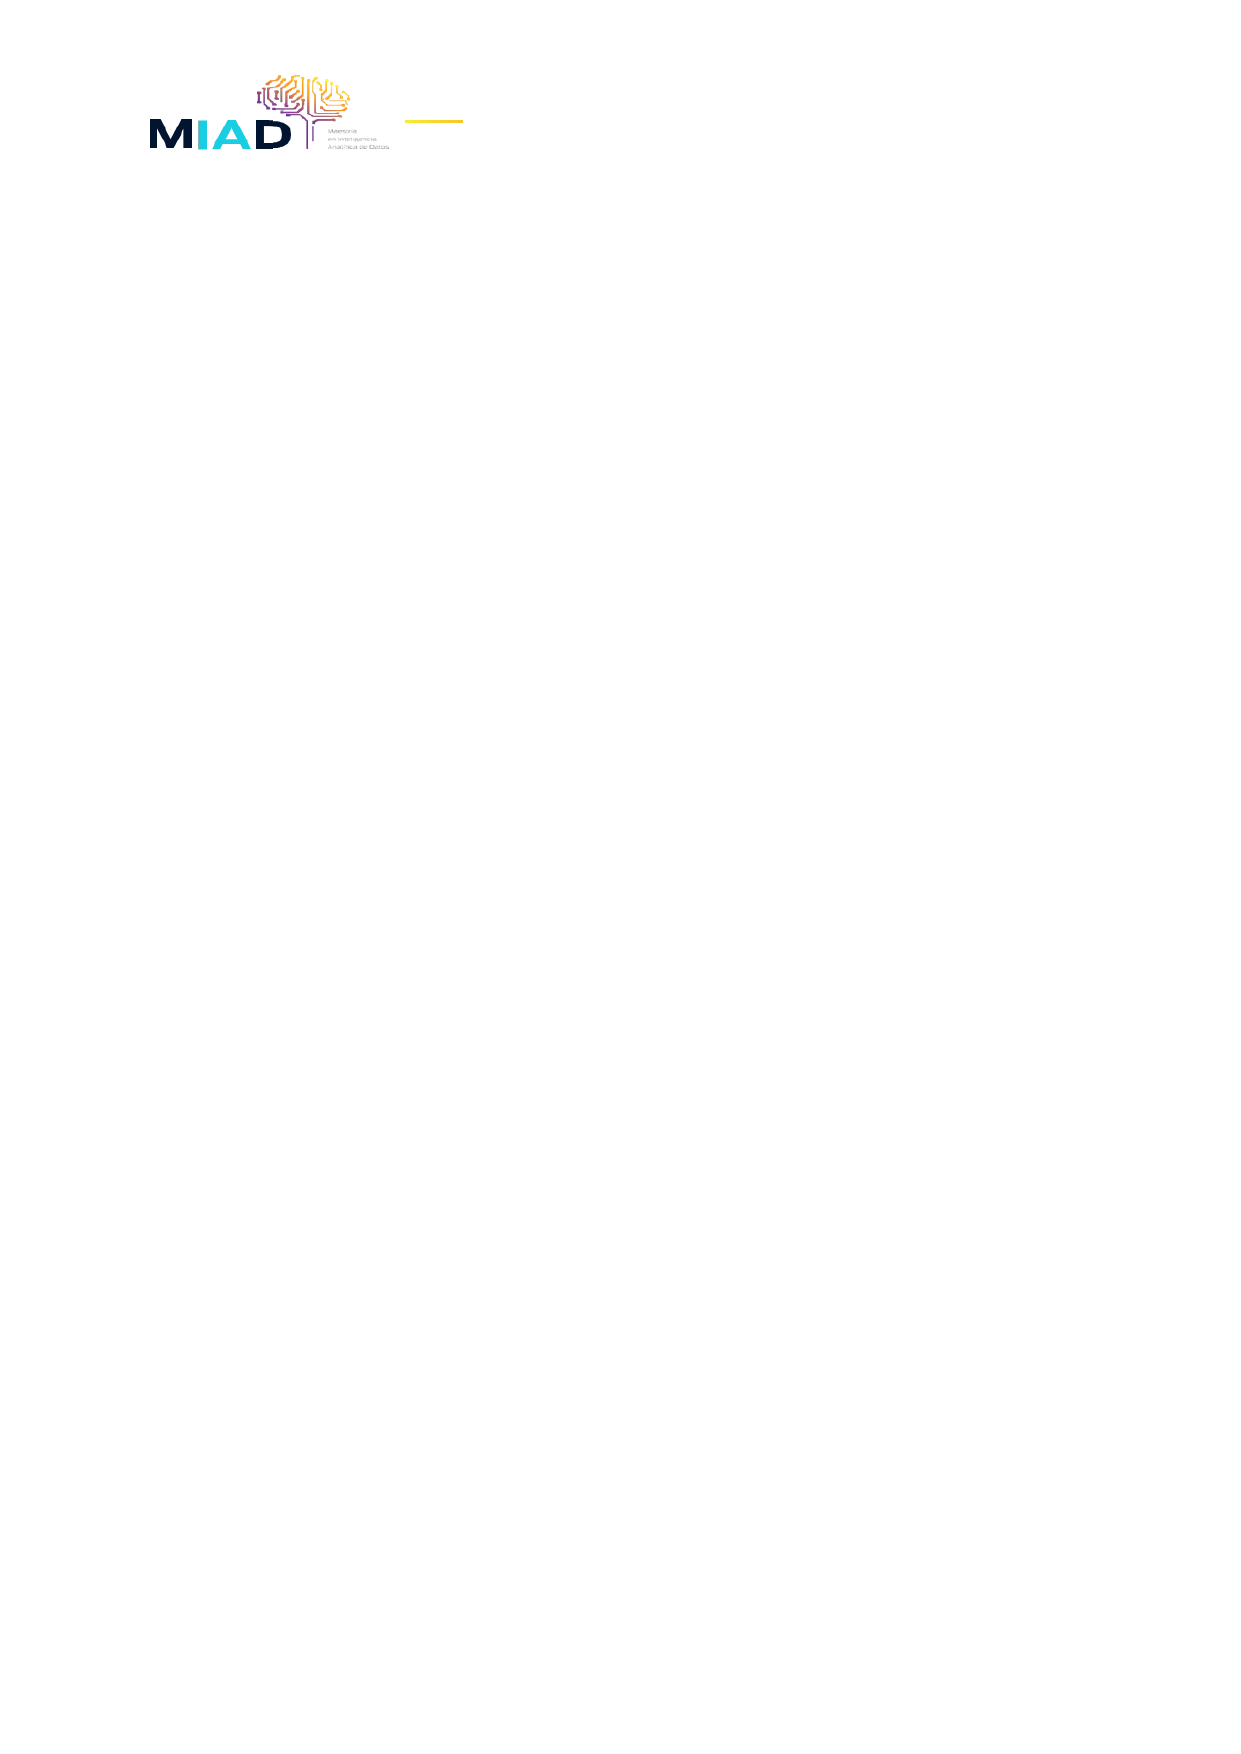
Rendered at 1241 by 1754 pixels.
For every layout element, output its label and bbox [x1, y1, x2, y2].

picture [150, 75, 463, 153]
